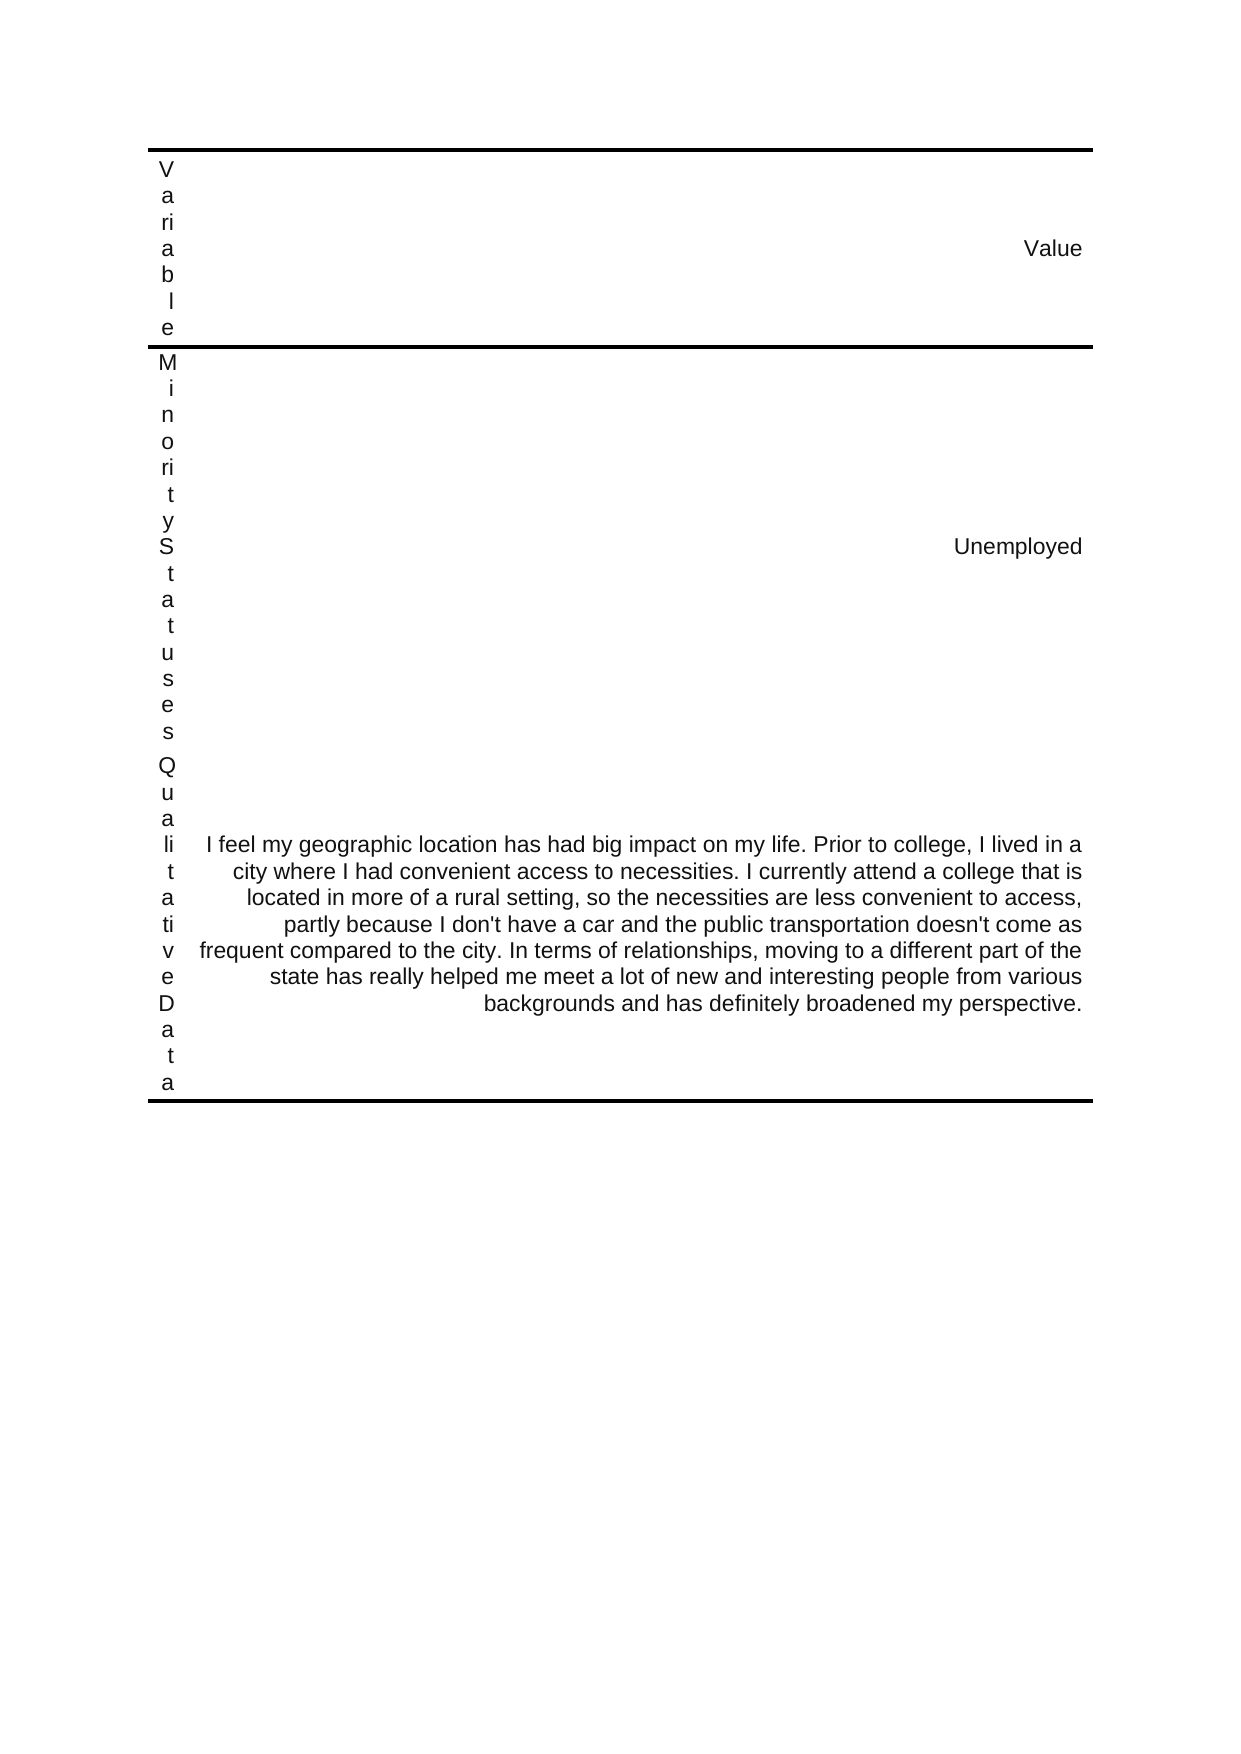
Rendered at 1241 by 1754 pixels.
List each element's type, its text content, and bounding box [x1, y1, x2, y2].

table_cell Qualitative Data [148, 748, 184, 1099]
table_cell I feel my geographic location has had big impact on my life. Prior to college, I lived in a city where I had convenient access to necessities. I currently attend a college that is located in more of a rural setting, so the necessities are less convenient to access, partly because I don't have a car and the public transportation doesn't come as frequent compared to the city. In terms of relationships, moving to a different part of the state has really helped me meet a lot of new and interesting people from various backgrounds and has definitely broadened my perspective. [184, 748, 1093, 1099]
table_cell Minority Statuses [148, 349, 184, 748]
table_header Variable [148, 152, 184, 344]
table_header Value [184, 152, 1093, 344]
table_cell Unemployed [184, 349, 1093, 748]
